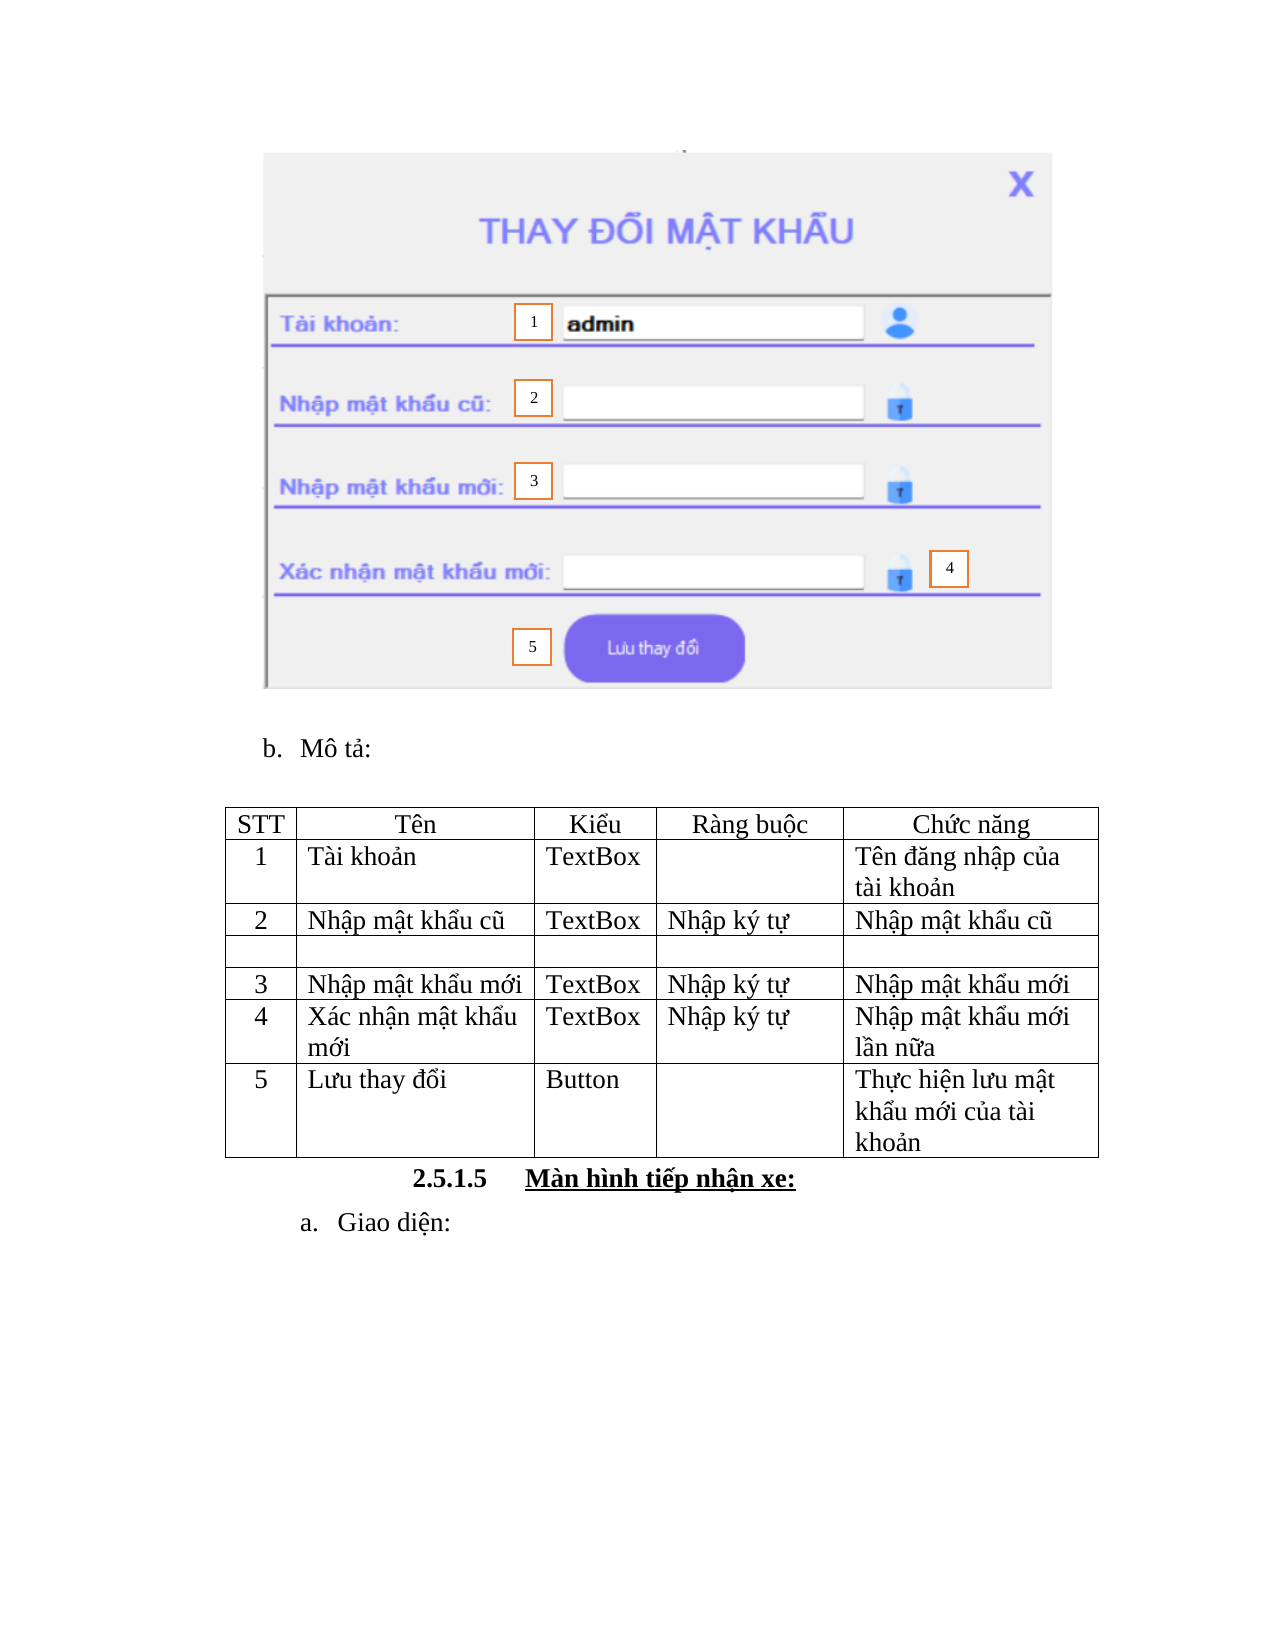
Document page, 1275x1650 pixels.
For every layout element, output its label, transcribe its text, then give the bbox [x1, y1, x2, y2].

table_cell [226, 936, 296, 967]
table_cell Nhập mật khẩu mới [297, 968, 534, 999]
table_header Chức năng [844, 808, 1098, 839]
table_cell TextBox [535, 840, 656, 903]
table_cell [657, 1064, 843, 1157]
table_cell Nhập mật khẩu mới [844, 968, 1098, 999]
table_cell Thực hiện lưu mật khẩu mới của tài khoản [844, 1064, 1098, 1157]
table_cell TextBox [535, 1000, 656, 1063]
table_cell Nhập mật khẩu cũ [297, 904, 534, 935]
table_cell 5 [226, 1064, 296, 1157]
table_cell 2 [226, 904, 296, 935]
table_cell Nhập ký tự [657, 1000, 843, 1063]
table_cell Nhập mật khẩu cũ [844, 904, 1098, 935]
table_cell [657, 936, 843, 967]
table_header Kiểu [535, 808, 656, 839]
table_cell TextBox [535, 904, 656, 935]
table_cell Nhập ký tự [657, 904, 843, 935]
table_cell [297, 936, 534, 967]
table_cell [657, 840, 843, 903]
list Mô tả: [262, 732, 1125, 763]
table_cell [844, 936, 1098, 967]
picture [262, 150, 1053, 689]
table_header Tên [297, 808, 534, 839]
table_cell 4 [226, 1000, 296, 1063]
table_cell TextBox [535, 968, 656, 999]
table_header Ràng buộc [657, 808, 843, 839]
table_cell Nhập ký tự [657, 968, 843, 999]
table_cell Xác nhận mật khẩu mới [297, 1000, 534, 1063]
table_cell Lưu thay đổi [297, 1064, 534, 1157]
table_cell 1 [226, 840, 296, 903]
list Giao diện: [300, 1206, 1125, 1237]
table_cell [535, 936, 656, 967]
table_cell Tài khoản [297, 840, 534, 903]
table_cell 3 [226, 968, 296, 999]
table_header STT [226, 808, 296, 839]
subtitle Màn hình tiếp nhận xe: [412, 1162, 1125, 1193]
table_cell Button [535, 1064, 656, 1157]
table_cell Tên đăng nhập của tài khoản [844, 840, 1098, 903]
table_cell Nhập mật khẩu mới lần nữa [844, 1000, 1098, 1063]
